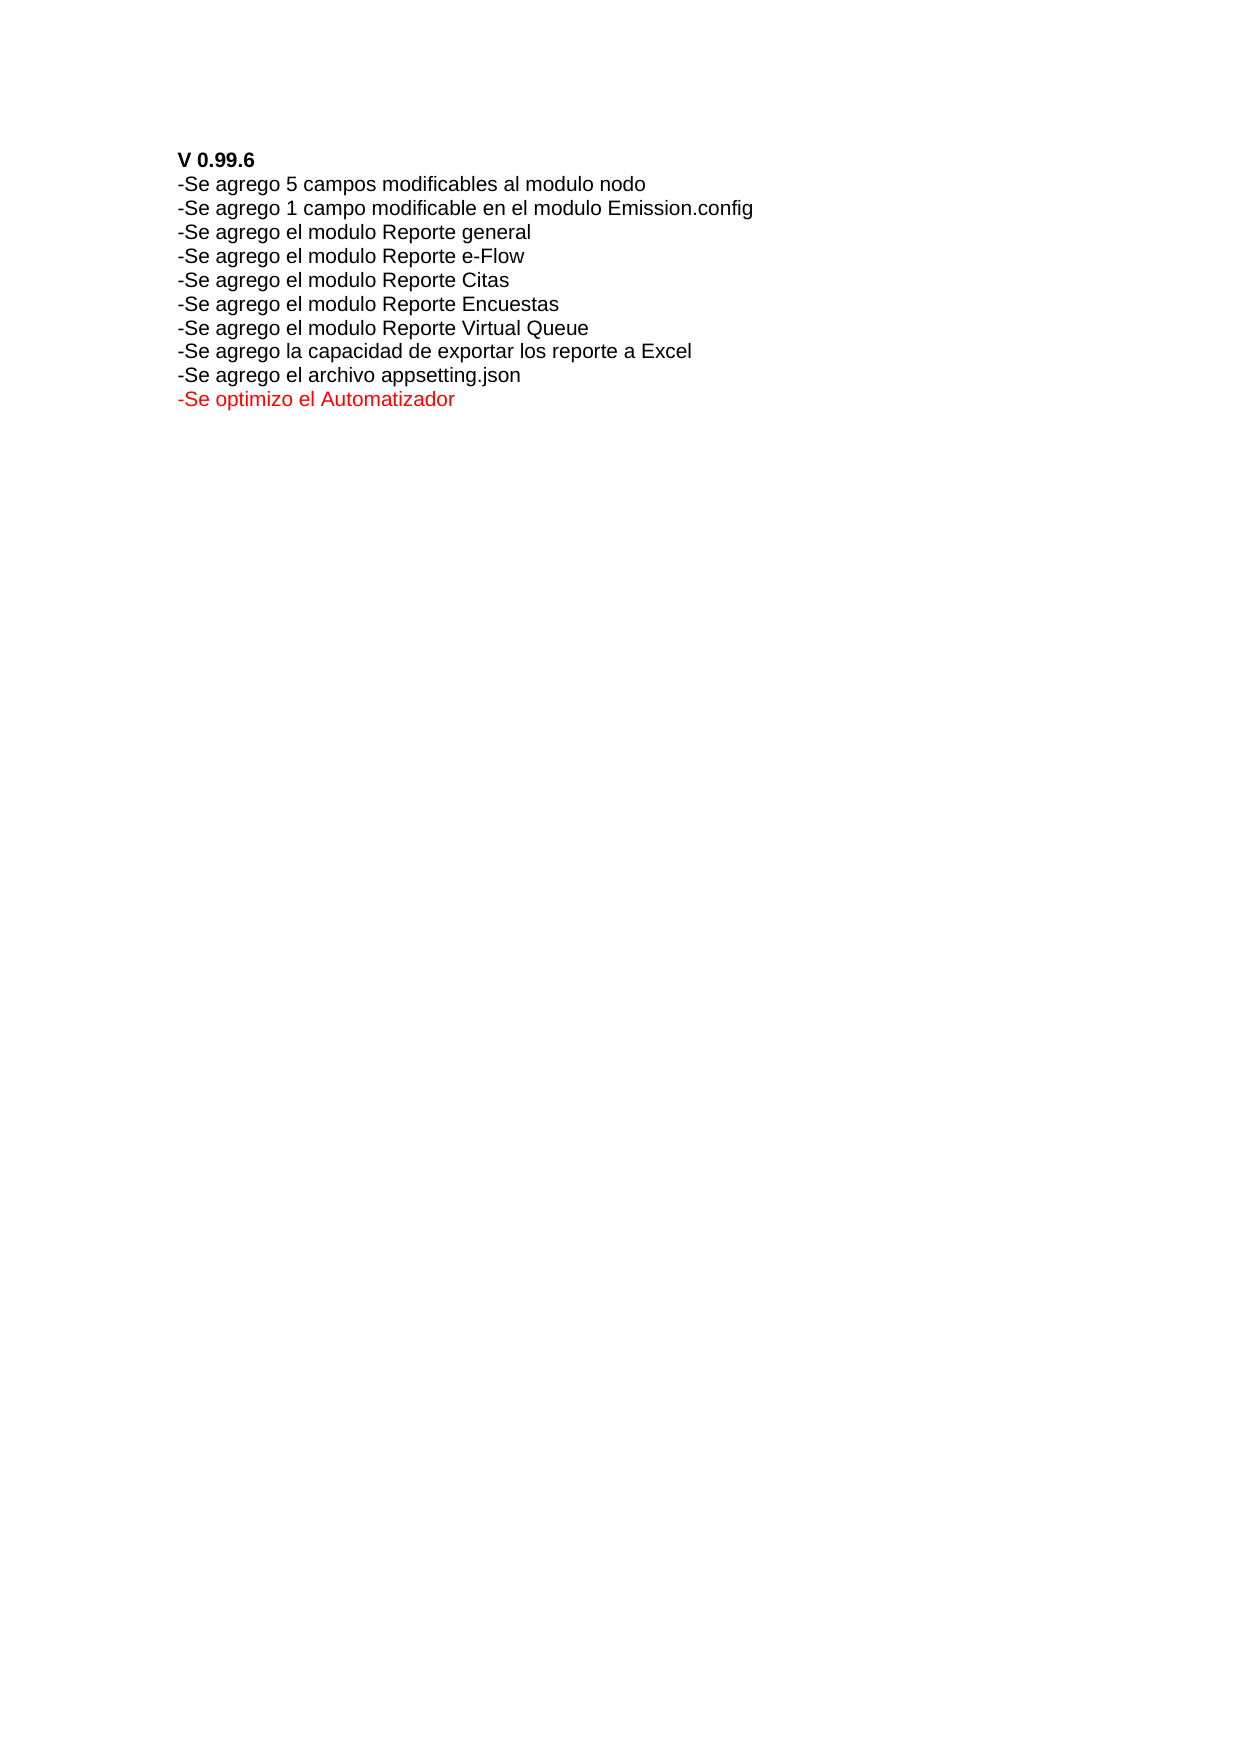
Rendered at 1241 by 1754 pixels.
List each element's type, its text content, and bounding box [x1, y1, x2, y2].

text -Se agrego el modulo Reporte Citas [177, 267, 1063, 291]
text -Se agrego el modulo Reporte Virtual Queue [177, 315, 1063, 339]
text -Se agrego 1 campo modificable en el modulo Emission.config [177, 196, 1063, 219]
text -Se agrego la capacidad de exportar los reporte a Excel [177, 339, 1063, 363]
text -Se optimizo el Automatizador [177, 387, 1063, 411]
text -Se agrego el modulo Reporte Encuestas [177, 291, 1063, 315]
text V 0.99.6 [177, 148, 1063, 172]
text -Se agrego 5 campos modificables al modulo nodo [177, 172, 1063, 196]
text -Se agrego el modulo Reporte e-Flow [177, 243, 1063, 267]
text -Se agrego el archivo appsetting.json [177, 363, 1063, 387]
text -Se agrego el modulo Reporte general [177, 219, 1063, 243]
